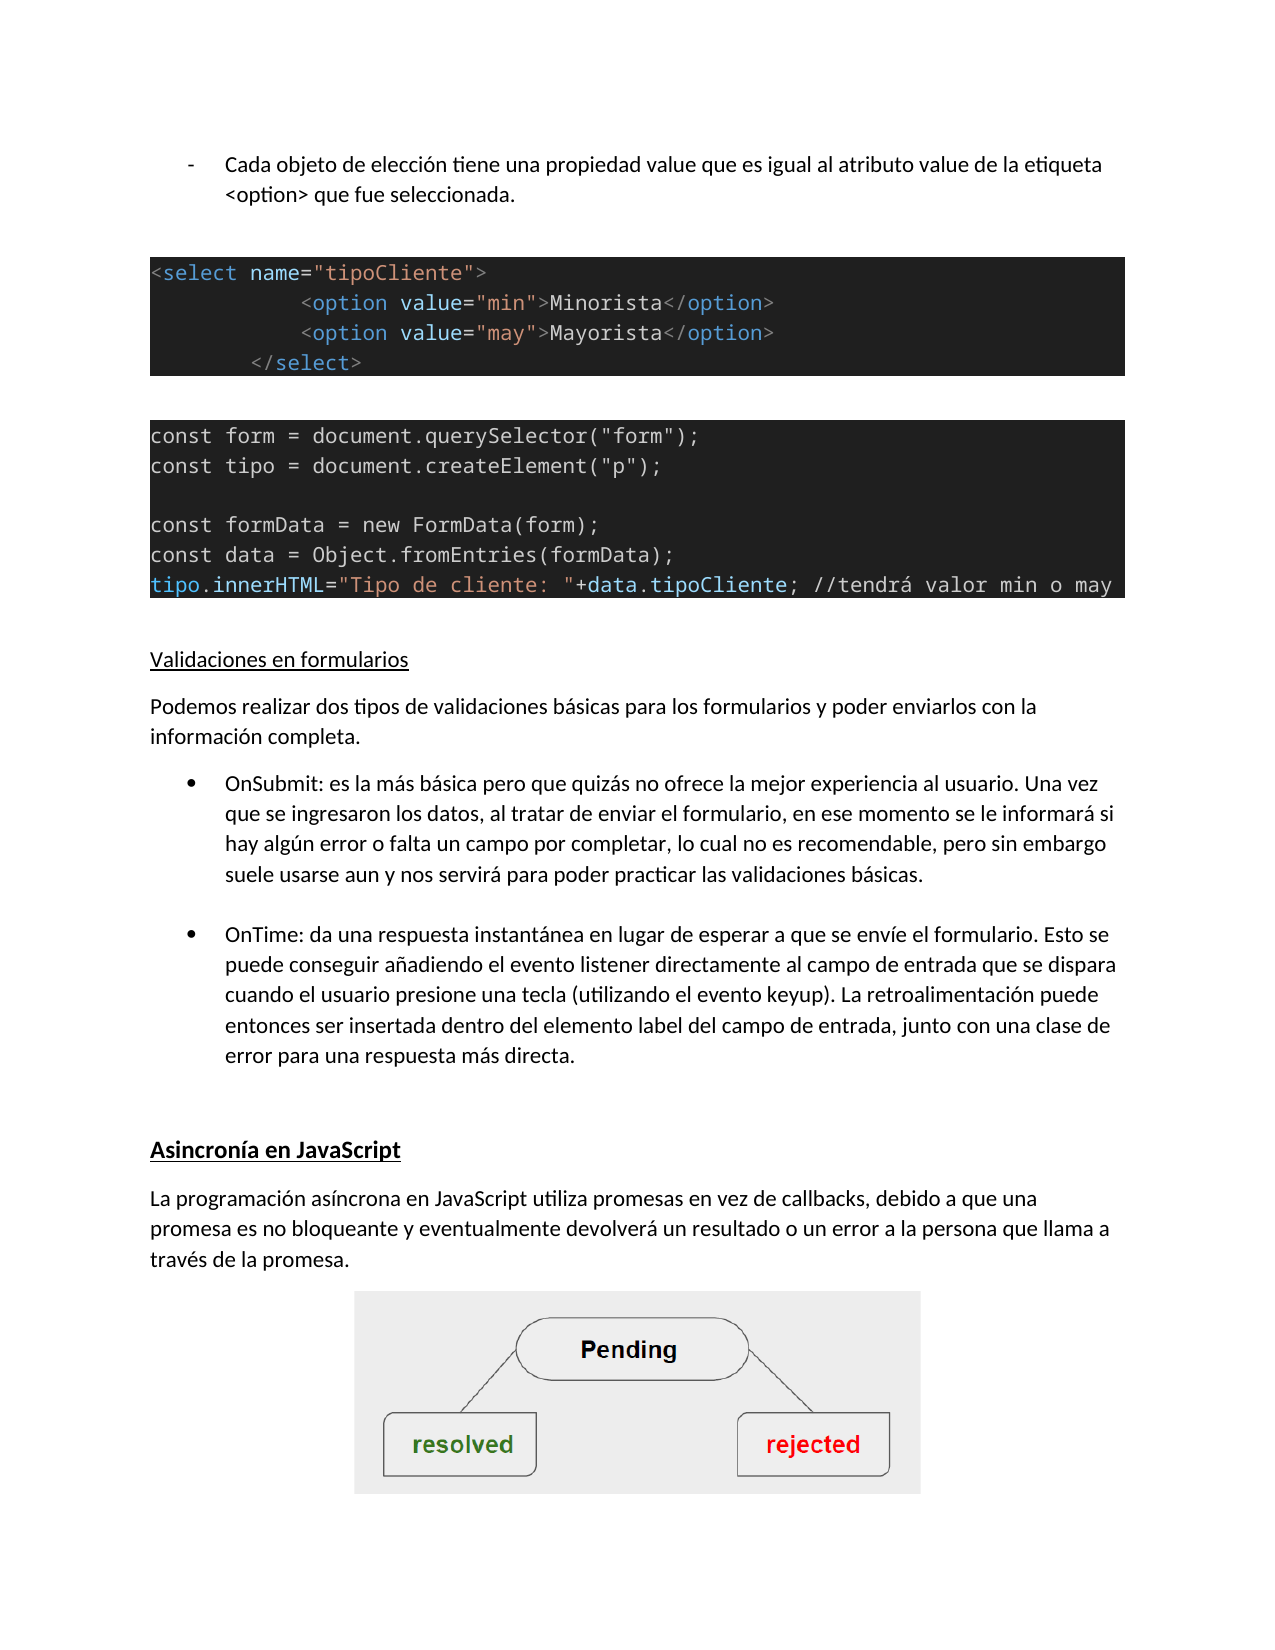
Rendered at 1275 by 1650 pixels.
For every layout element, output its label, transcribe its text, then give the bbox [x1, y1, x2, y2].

list OnSubmit: es la más básica pero que quizás no ofrece la mejor experiencia al usuario. Una vez que se ingresaron los datos, al tratar de enviar el formulario, en ese momento se le informará si hay algún error o falta un campo por completar, lo cual no es recomendable, pero sin embargo suele usarse aun y nos servirá para poder practicar las validaciones básicas. [187, 769, 1125, 888]
text </select> [150, 346, 1125, 376]
text const tipo = document.createElement("p"); [150, 450, 1125, 479]
text const formData = new FormData(form); [150, 509, 1125, 539]
text Validaciones en formularios [150, 645, 1125, 673]
picture [354, 1291, 921, 1494]
text <option value="min">Minorista</option> [150, 287, 1125, 317]
text const form = document.querySelector("form"); [150, 420, 1125, 450]
text tipo.innerHTML="Tipo de cliente: "+data.tipoCliente; //tendrá valor min o may [150, 568, 1125, 598]
list OnTime: da una respuesta instantánea en lugar de esperar a que se envíe el formulario. Esto se puede conseguir añadiendo el evento listener directamente al campo de entrada que se dispara cuando el usuario presione una tecla (utilizando el evento keyup). La retroalimentación puede entonces ser insertada dentro del elemento label del campo de entrada, junto con una clase de error para una respuesta más directa. [187, 920, 1125, 1069]
list Cada objeto de elección tiene una propiedad value que es igual al atributo value de la etiqueta <option> que fue seleccionada. [187, 150, 1125, 208]
text const data = Object.fromEntries(formData); [150, 539, 1125, 568]
text La programación asíncrona en JavaScript utiliza promesas en vez de callbacks, debido a que una promesa es no bloqueante y eventualmente devolverá un resultado o un error a la persona que llama a través de la promesa. [150, 1184, 1125, 1273]
text Podemos realizar dos tipos de validaciones básicas para los formularios y poder enviarlos con la información completa. [150, 692, 1125, 750]
text <option value="may">Mayorista</option> [150, 317, 1125, 346]
text Asincronía en JavaScript [150, 1135, 1125, 1165]
text <select name="tipoCliente"> [150, 257, 1125, 287]
